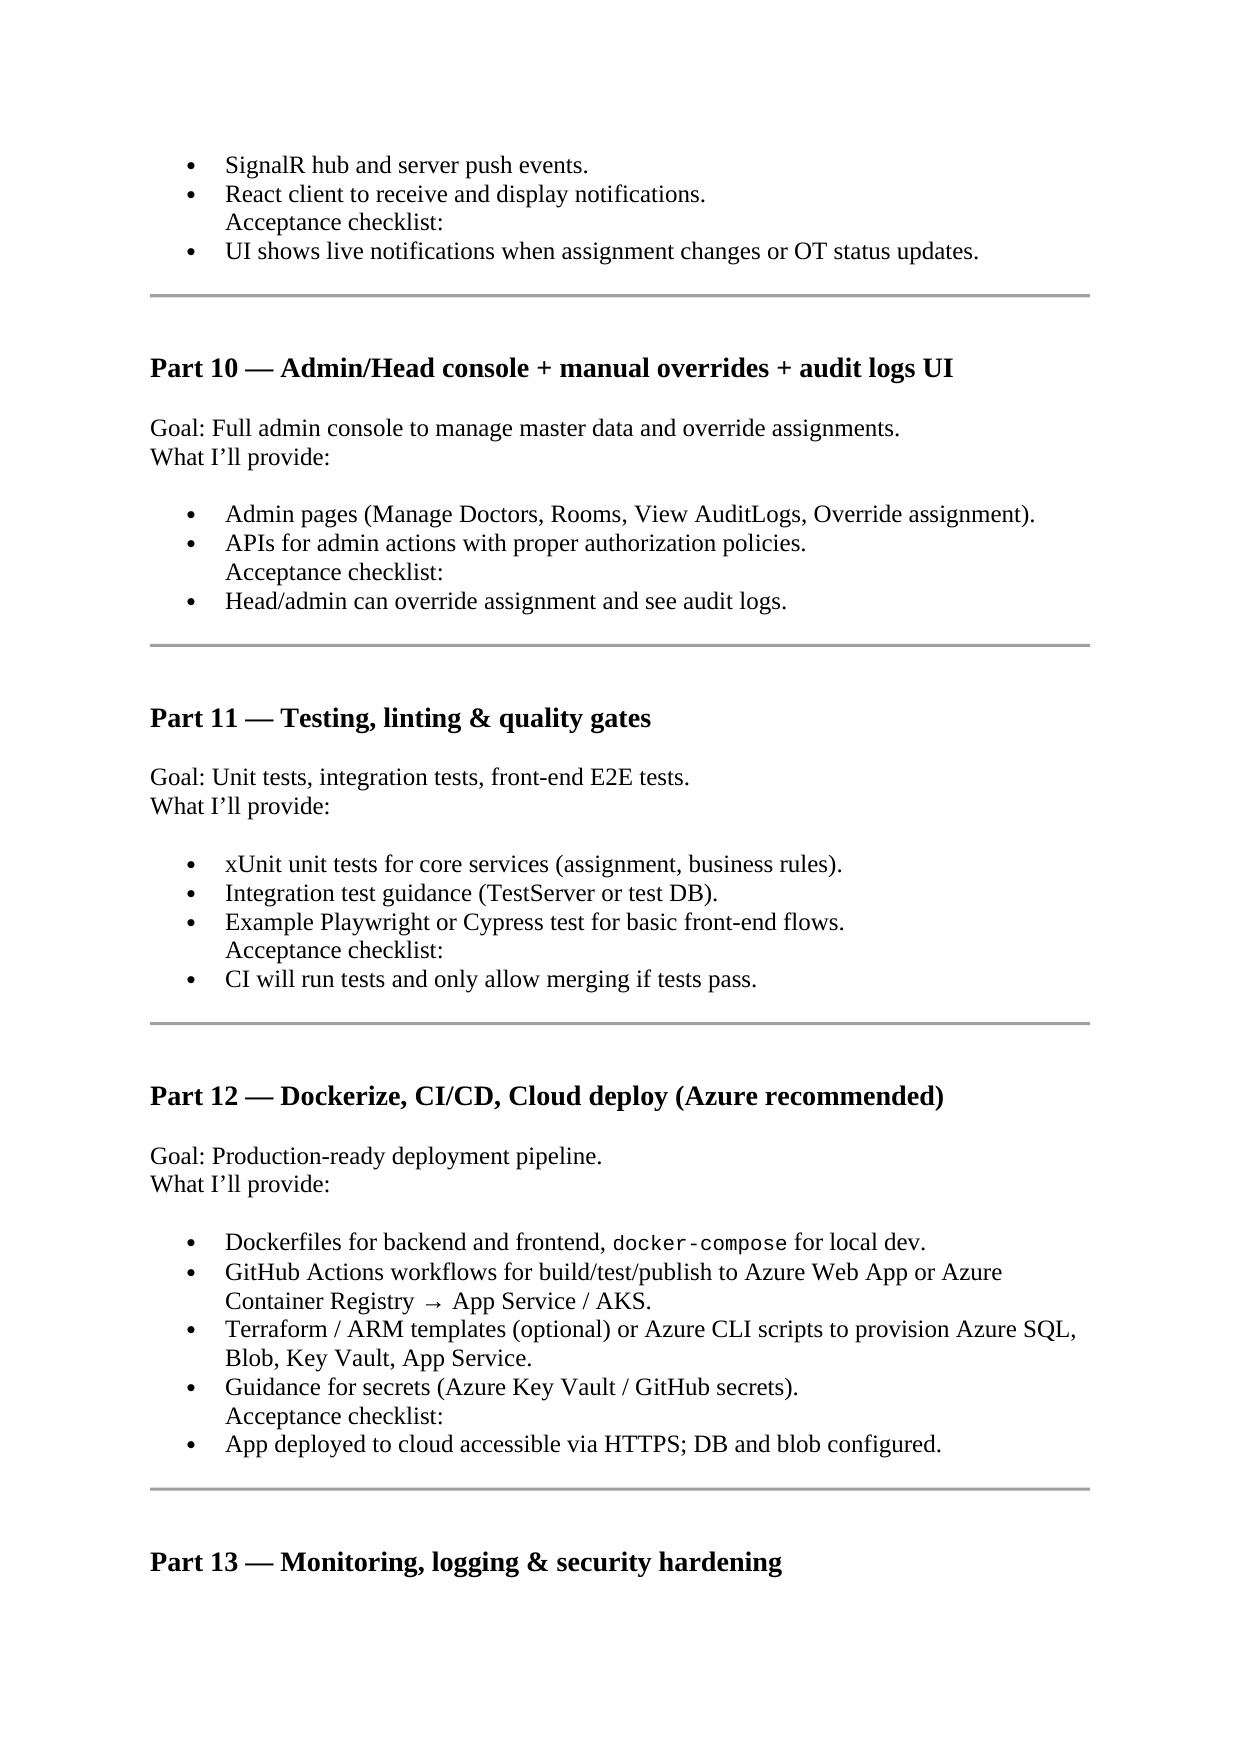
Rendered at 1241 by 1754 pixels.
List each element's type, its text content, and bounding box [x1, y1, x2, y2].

list CI will run tests and only allow merging if tests pass. [187, 964, 1090, 993]
list Terraform / ARM templates (optional) or Azure CLI scripts to provision Azure SQL, Blob, Key Vault, App Service. [187, 1314, 1090, 1372]
list Head/admin can override assignment and see audit logs. [187, 586, 1090, 614]
text Goal: Full admin console to manage master data and override assignments. What I’ll provide: [150, 413, 1090, 470]
text Part 10 — Admin/Head console + manual overrides + audit logs UI [150, 351, 1090, 384]
list React client to receive and display notifications. Acceptance checklist: [187, 179, 1090, 236]
list Example Playwright or Cypress test for basic front-end flows. Acceptance checklist: [187, 907, 1090, 964]
text Part 11 — Testing, linting & quality gates [150, 701, 1090, 733]
list Dockerfiles for backend and frontend, docker-compose for local dev. [187, 1227, 1090, 1257]
text Part 12 — Dockerize, CI/CD, Cloud deploy (Azure recommended) [150, 1079, 1090, 1112]
list GitHub Actions workflows for build/test/publish to Azure Web App or Azure Container Registry → App Service / AKS. [187, 1257, 1090, 1314]
list UI shows live notifications when assignment changes or OT status updates. [187, 236, 1090, 265]
list Guidance for secrets (Azure Key Vault / GitHub secrets). Acceptance checklist: [187, 1372, 1090, 1429]
list Integration test guidance (TestServer or test DB). [187, 878, 1090, 907]
list App deployed to cloud accessible via HTTPS; DB and blob configured. [187, 1429, 1090, 1458]
list Admin pages (Manage Doctors, Rooms, View AuditLogs, Override assignment). [187, 499, 1090, 528]
list APIs for admin actions with proper authorization policies. Acceptance checklist: [187, 528, 1090, 586]
text Goal: Unit tests, integration tests, front-end E2E tests. What I’ll provide: [150, 762, 1090, 820]
text Part 13 — Monitoring, logging & security hardening [150, 1545, 1090, 1577]
list xUnit unit tests for core services (assignment, business rules). [187, 849, 1090, 878]
list SignalR hub and server push events. [187, 150, 1090, 179]
text Goal: Production-ready deployment pipeline. What I’ll provide: [150, 1141, 1090, 1198]
